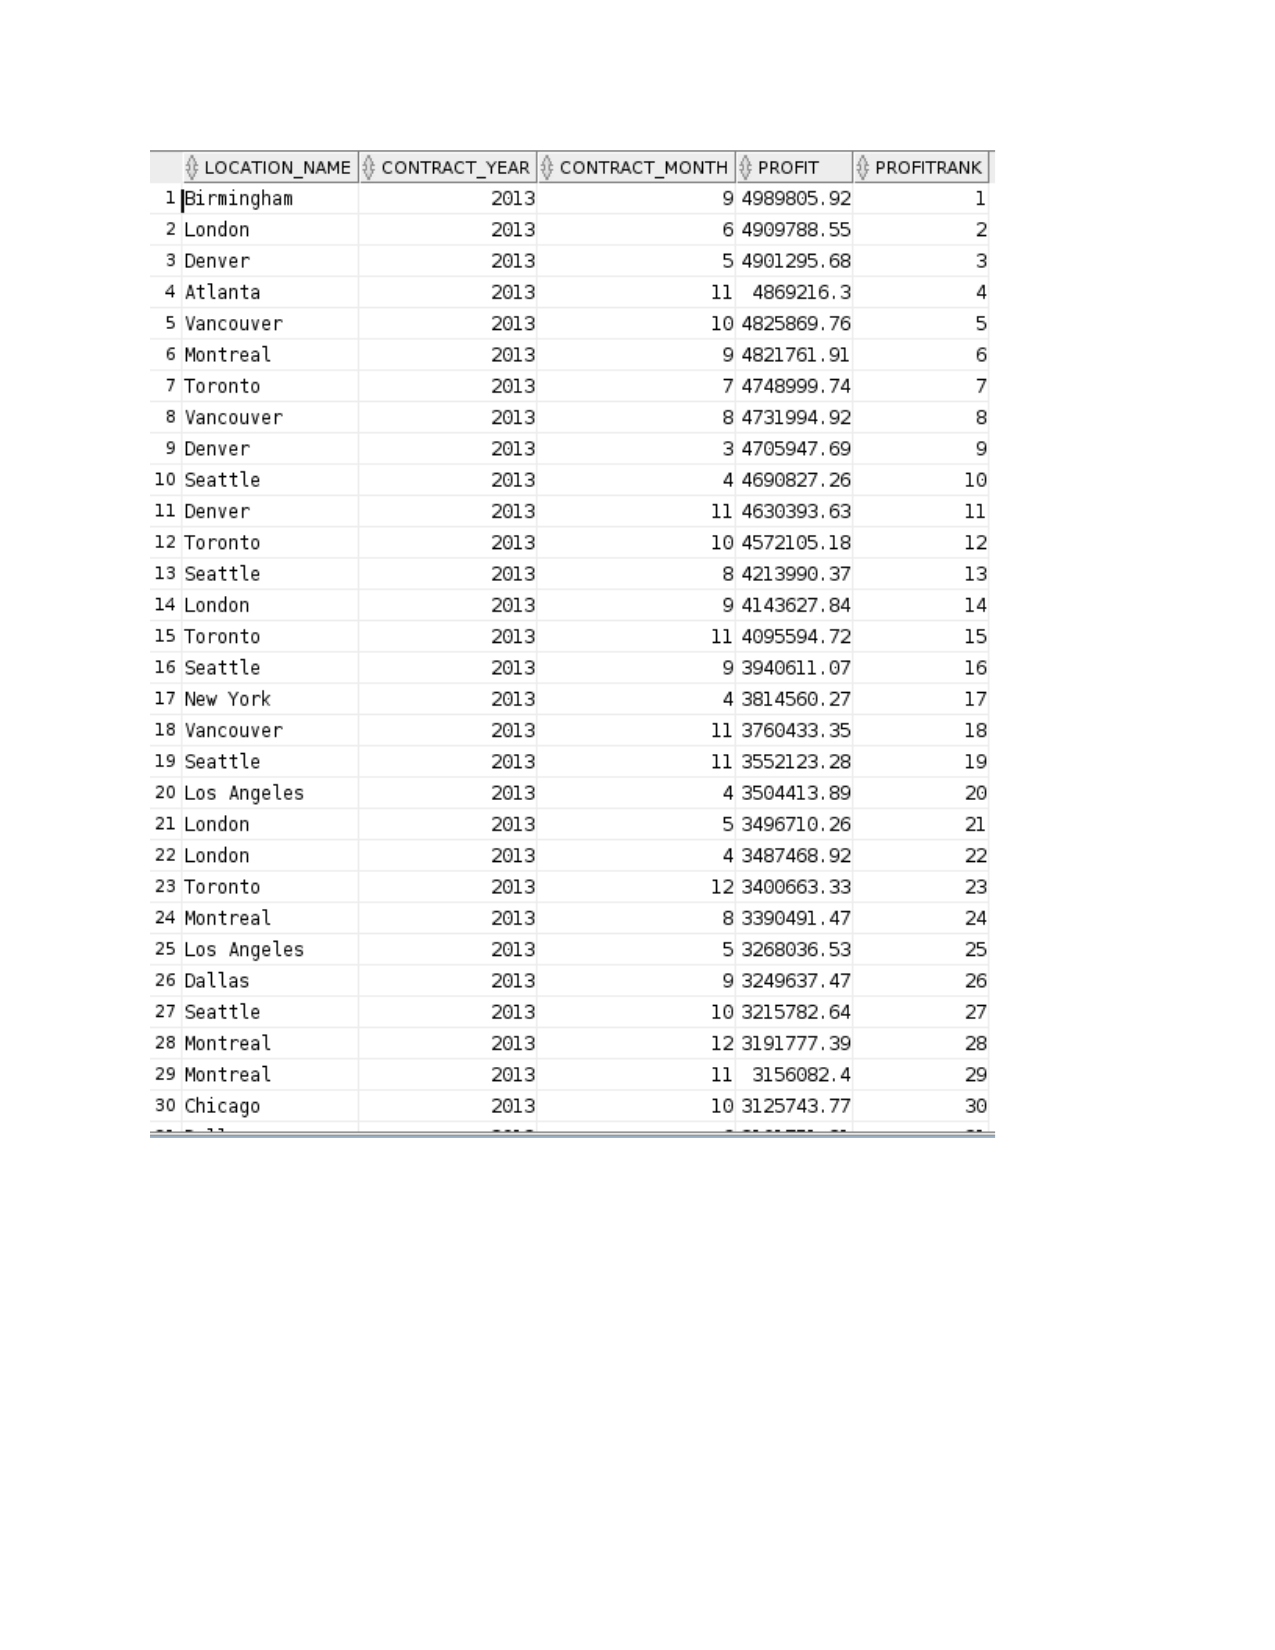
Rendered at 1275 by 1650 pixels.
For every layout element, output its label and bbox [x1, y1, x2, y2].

picture [150, 150, 996, 1138]
